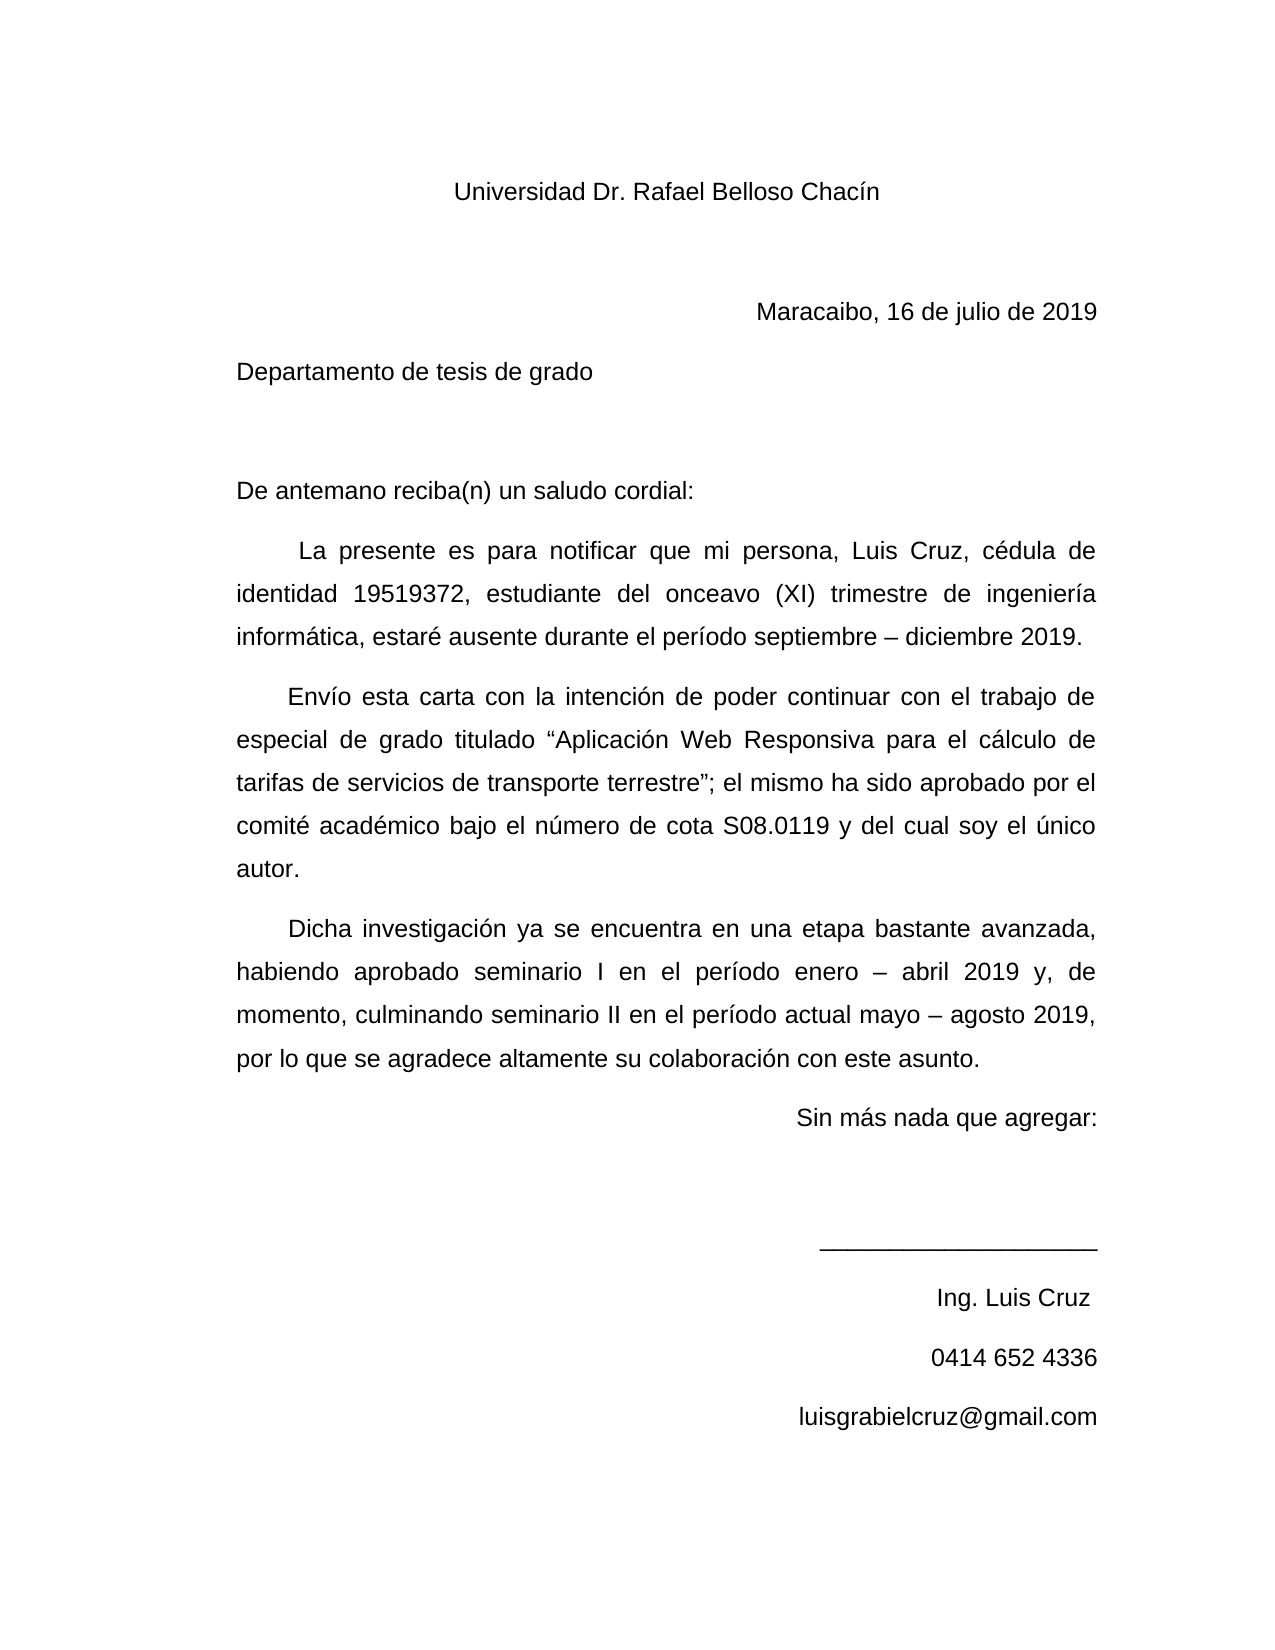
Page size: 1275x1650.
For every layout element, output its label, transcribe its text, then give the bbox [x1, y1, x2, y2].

text luisgrabielcruz@gmail.com [236, 1402, 1098, 1431]
text ____________________ [236, 1223, 1098, 1252]
text Maracaibo, 16 de julio de 2019 [236, 297, 1098, 326]
text Departamento de tesis de grado [236, 357, 1098, 385]
text 0414 652 4336 [236, 1343, 1098, 1371]
text Envío esta carta con la intención de poder continuar con el trabajo de especial de grado titulado “Aplicación Web Responsiva para el cálculo de tarifas de servicios de transporte terrestre”; el mismo ha sido aprobado por el comité académico bajo el número de cota S08.0119 y del cual soy el único autor. [236, 682, 1098, 883]
text Dicha investigación ya se encuentra en una etapa bastante avanzada, habiendo aprobado seminario I en el período enero – abril 2019 y, de momento, culminando seminario II en el período actual mayo – agosto 2019, por lo que se agradece altamente su colaboración con este asunto. [236, 914, 1098, 1072]
text Universidad Dr. Rafael Belloso Chacín [236, 177, 1098, 206]
text Ing. Luis Cruz [236, 1283, 1098, 1312]
text De antemano reciba(n) un saludo cordial: [236, 476, 1098, 505]
text La presente es para notificar que mi persona, Luis Cruz, cédula de identidad 19519372, estudiante del onceavo (XI) trimestre de ingeniería informática, estaré ausente durante el período septiembre – diciembre 2019. [236, 536, 1098, 651]
text Sin más nada que agregar: [236, 1103, 1098, 1132]
